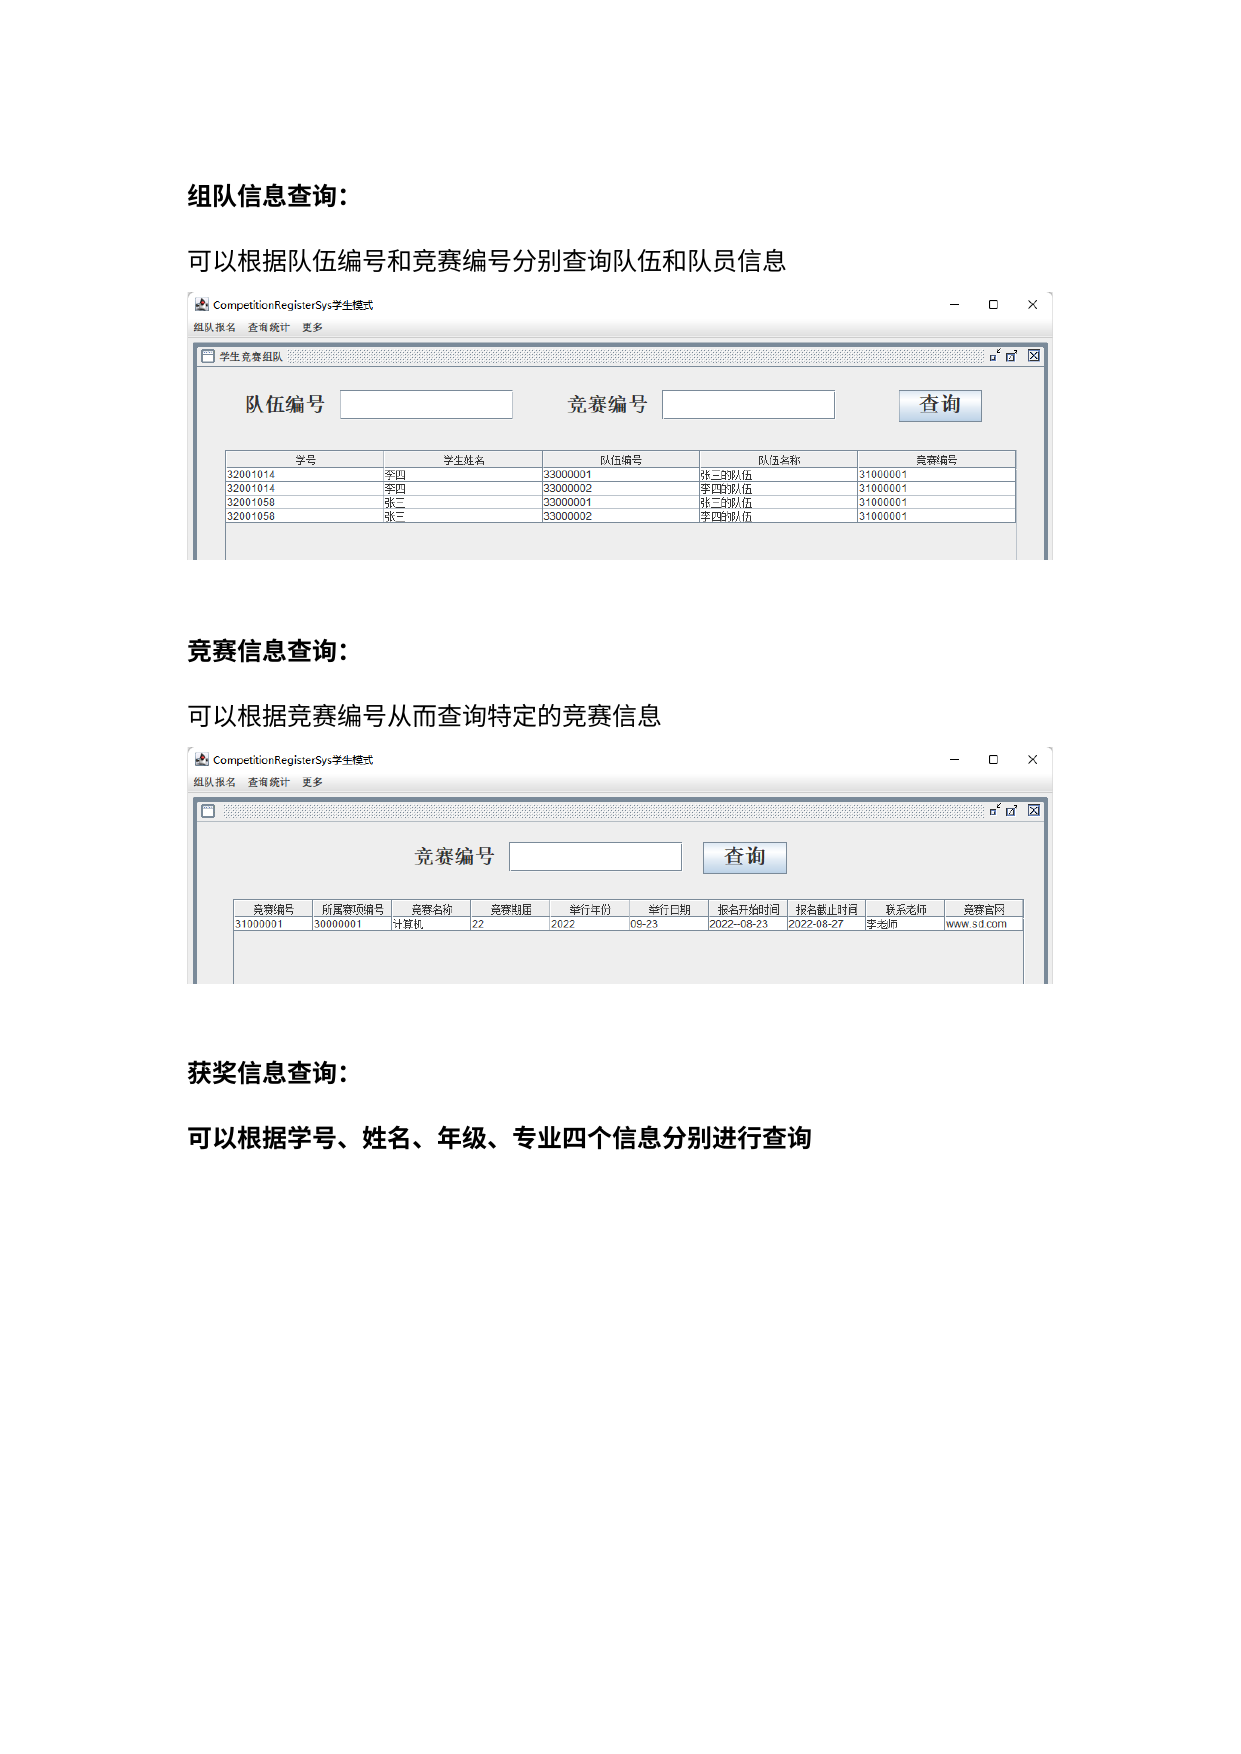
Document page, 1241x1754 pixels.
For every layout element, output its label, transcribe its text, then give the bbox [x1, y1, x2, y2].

text 可以根据学号、姓名、年级、专业四个信息分别进行查询 [187, 1104, 1053, 1169]
text 可以根据队伍编号和竞赛编号分别查询队伍和队员信息 [187, 227, 1053, 292]
text 竞赛信息查询： [187, 617, 1053, 682]
picture [187, 292, 1053, 560]
picture [187, 747, 1053, 984]
text 可以根据竞赛编号从而查询特定的竞赛信息 [187, 682, 1053, 747]
text 获奖信息查询： [187, 1039, 1053, 1104]
text 组队信息查询： [187, 162, 1053, 227]
